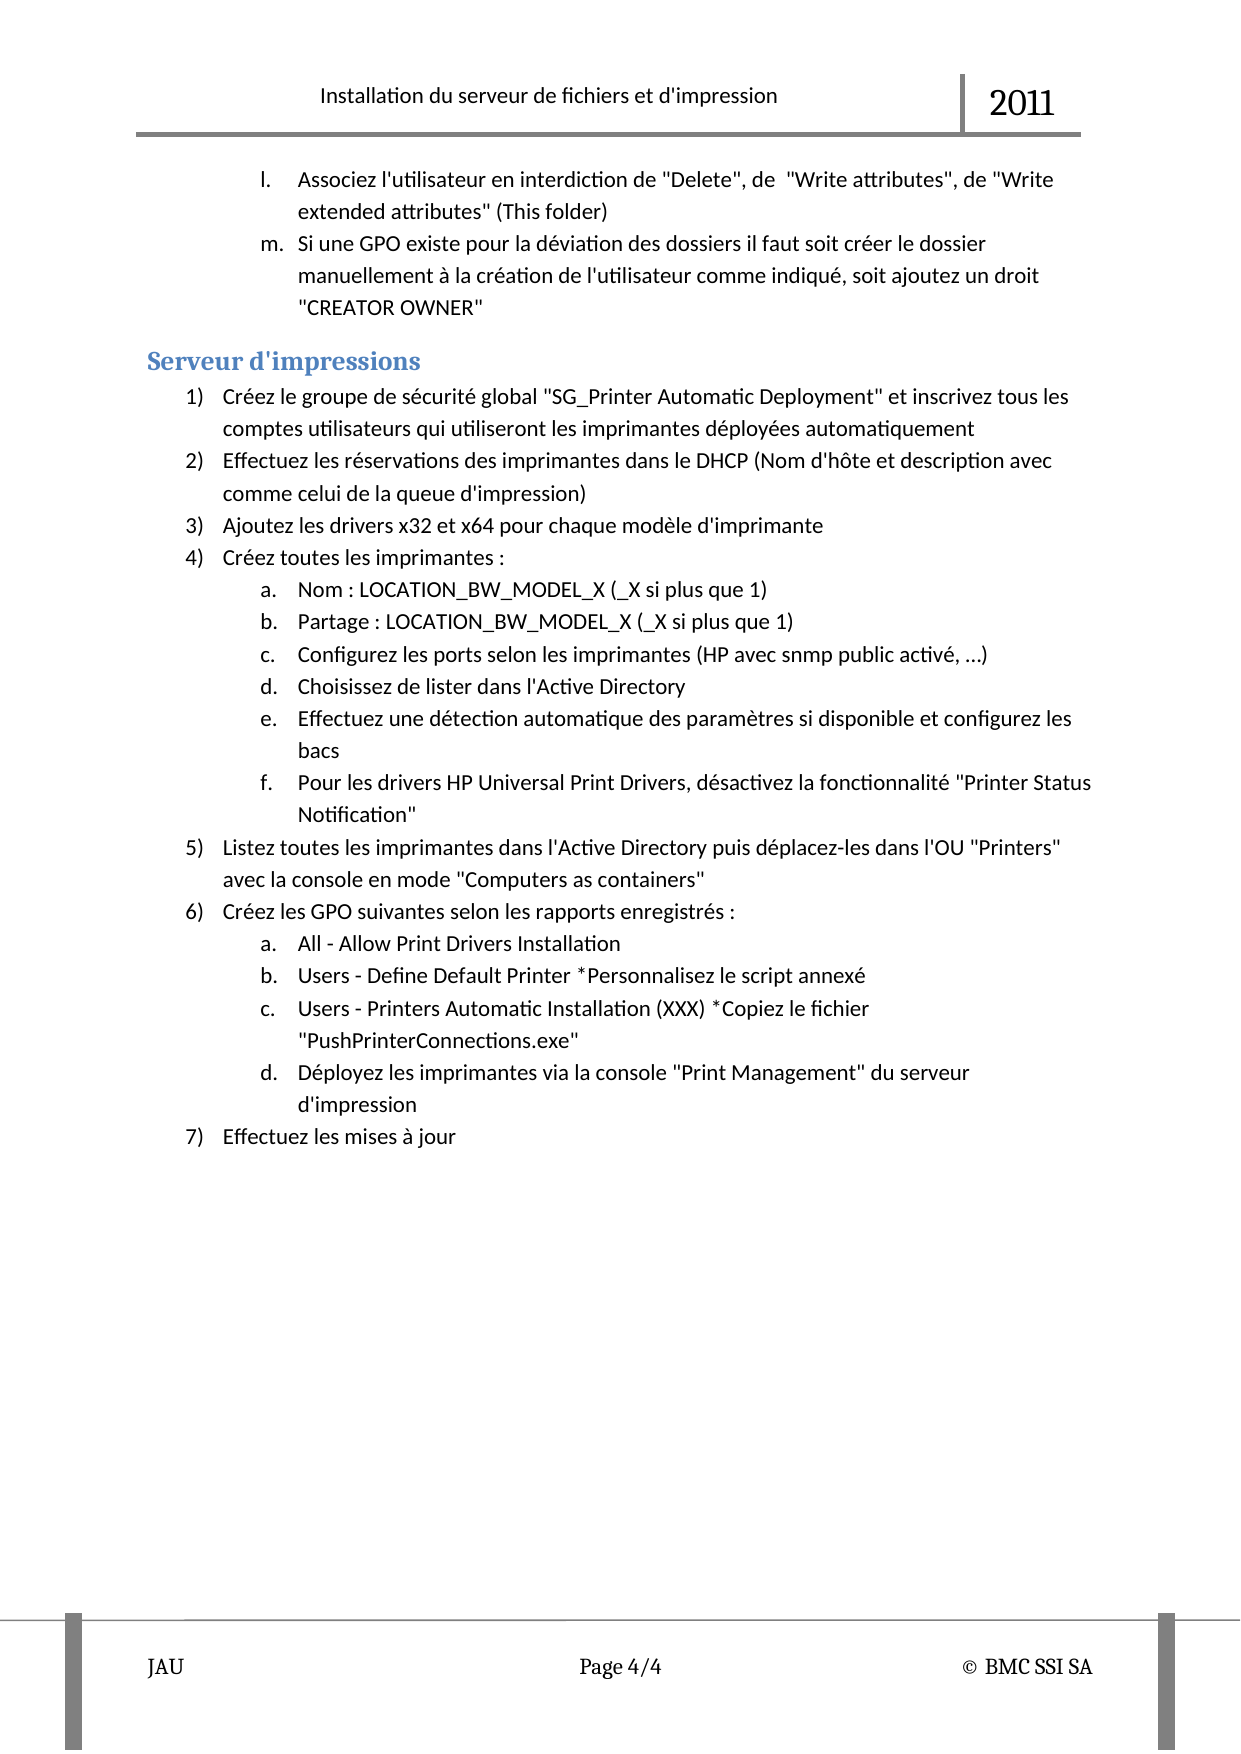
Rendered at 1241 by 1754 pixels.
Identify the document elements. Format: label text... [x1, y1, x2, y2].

list Listez toutes les imprimantes dans l'Active Directory puis déplacez-les dans l'OU "Printers" avec la console en mode "Computers as containers" [185, 833, 1092, 893]
subtitle Serveur d'impressions [148, 346, 1092, 378]
list Configurez les ports selon les imprimantes (HP avec snmp public activé, …) [260, 640, 1092, 668]
list Ajoutez les drivers x32 et x64 pour chaque modèle d'imprimante [185, 511, 1092, 539]
list All - Allow Print Drivers Installation [260, 929, 1092, 957]
list Users - Define Default Printer *Personnalisez le script annexé [260, 962, 1092, 989]
list Nom : LOCATION_BW_MODEL_X (_X si plus que 1) [260, 575, 1092, 603]
list Si une GPO existe pour la déviation des dossiers il faut soit créer le dossier manuellement à la création de l'utilisateur comme indiqué, soit ajoutez un droit "CREATOR OWNER" [260, 229, 1092, 321]
list Créez toutes les imprimantes : [185, 543, 1092, 571]
list Partage : LOCATION_BW_MODEL_X (_X si plus que 1) [260, 607, 1092, 636]
list Effectuez une détection automatique des paramètres si disponible et configurez les bacs [260, 704, 1092, 764]
list Choisissez de lister dans l'Active Directory [260, 672, 1092, 700]
list Créez le groupe de sécurité global "SG_Printer Automatic Deployment" et inscrivez tous les comptes utilisateurs qui utiliseront les imprimantes déployées automatiquement [185, 382, 1092, 442]
list Effectuez les réservations des imprimantes dans le DHCP (Nom d'hôte et description avec comme celui de la queue d'impression) [185, 447, 1092, 507]
list Effectuez les mises à jour [185, 1122, 1092, 1151]
list Créez les GPO suivantes selon les rapports enregistrés : [185, 897, 1092, 925]
list Déployez les imprimantes via la console "Print Management" du serveur d'impression [260, 1058, 1092, 1118]
list Associez l'utilisateur en interdiction de "Delete", de "Write attributes", de "Write extended attributes" (This folder) [260, 165, 1092, 225]
list Pour les drivers HP Universal Print Drivers, désactivez la fonctionnalité "Printer Status Notification" [260, 768, 1092, 829]
list Users - Printers Automatic Installation (XXX) *Copiez le fichier "PushPrinterConnections.exe" [260, 994, 1092, 1054]
